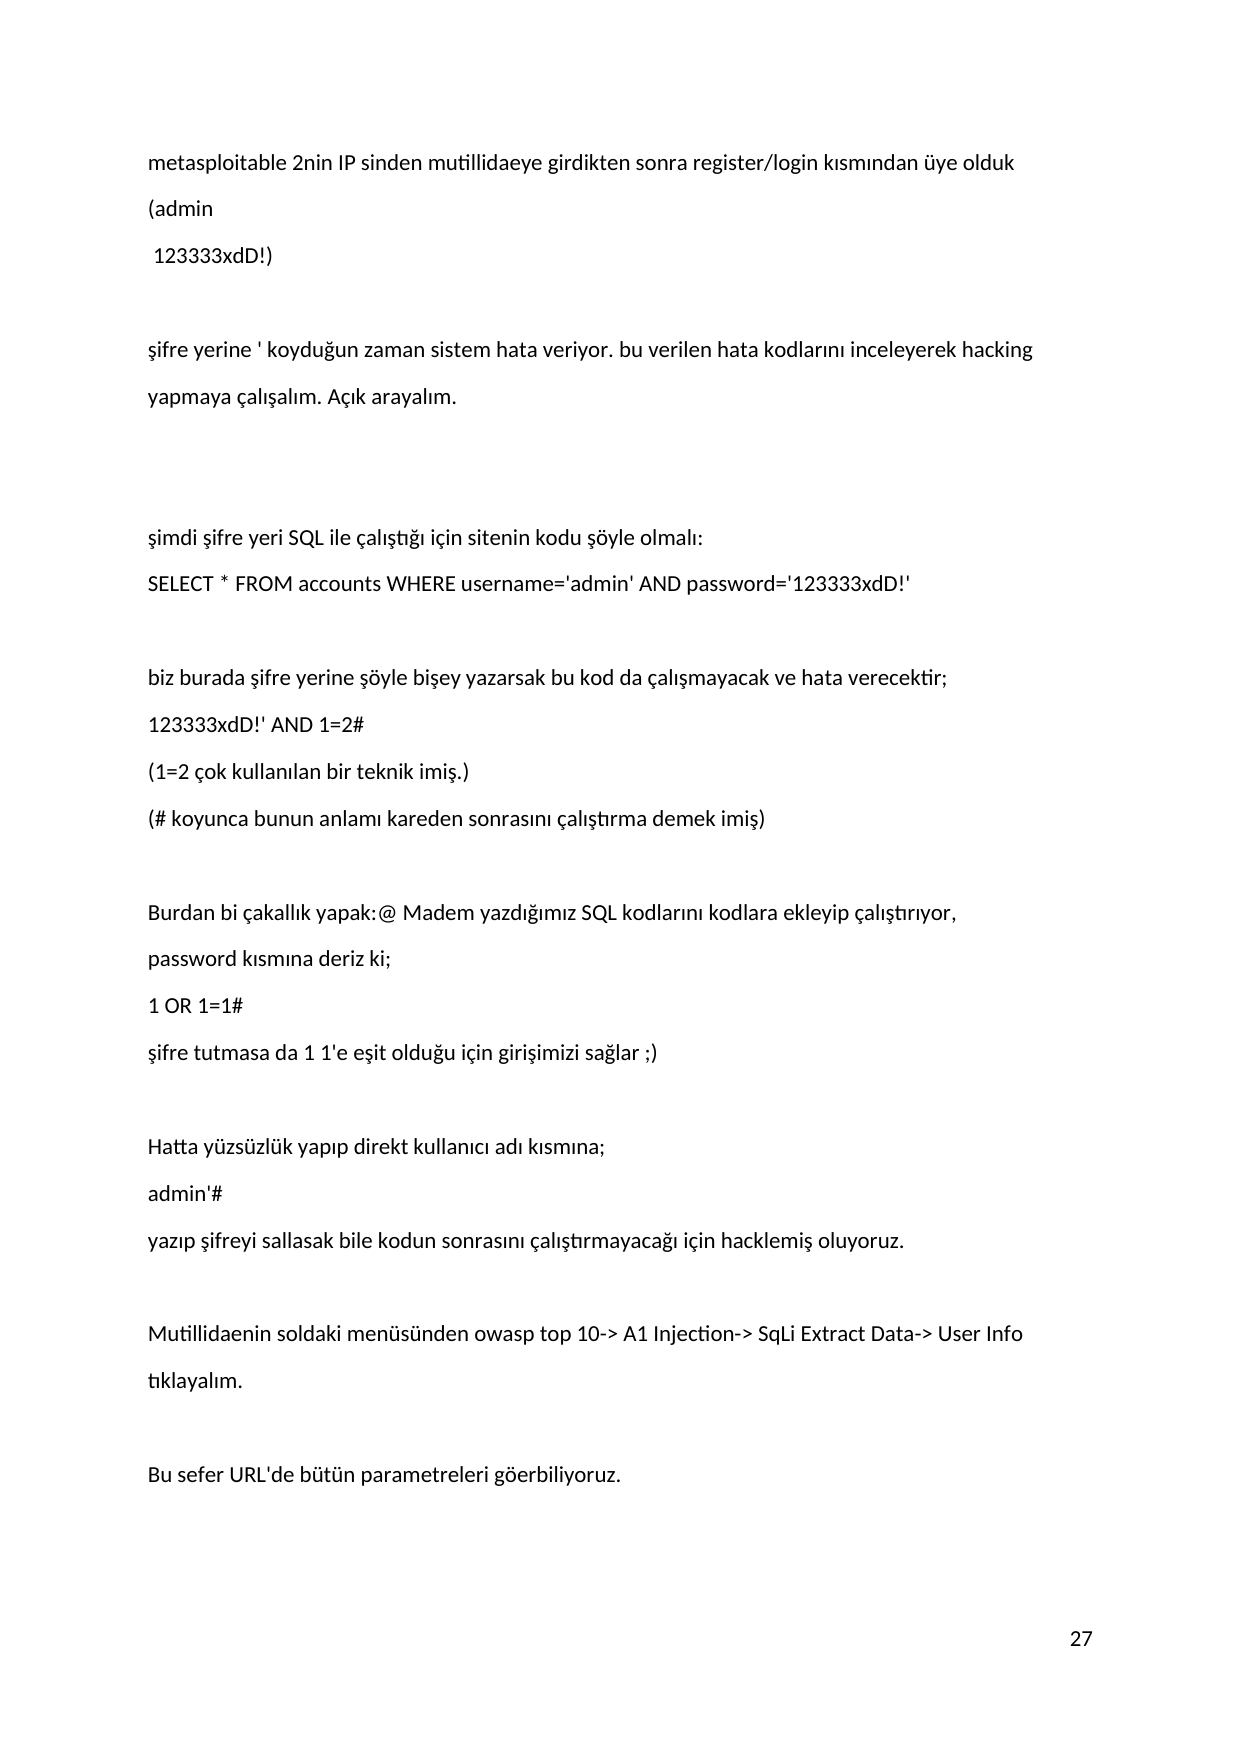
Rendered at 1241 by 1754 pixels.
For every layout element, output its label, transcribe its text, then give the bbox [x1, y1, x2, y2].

text Hatta yüzsüzlük yapıp direkt kullanıcı adı kısmına; [148, 1132, 1093, 1160]
text (admin [148, 194, 1093, 222]
text (1=2 çok kullanılan bir teknik imiş.) [148, 757, 1093, 785]
text tıklayalım. [148, 1366, 1093, 1394]
text Mutillidaenin soldaki menüsünden owasp top 10-> A1 Injection-> SqLi Extract Data-> User Info [148, 1319, 1093, 1347]
text biz burada şifre yerine şöyle bişey yazarsak bu kod da çalışmayacak ve hata verecektir; [148, 663, 1093, 691]
text 1 OR 1=1# [148, 991, 1093, 1019]
text 123333xdD!' AND 1=2# [148, 710, 1093, 738]
text metasploitable 2nin IP sinden mutillidaeye girdikten sonra register/login kısmından üye olduk [148, 148, 1093, 176]
text şimdi şifre yeri SQL ile çalıştığı için sitenin kodu şöyle olmalı: [148, 523, 1093, 551]
text Bu sefer URL'de bütün parametreleri göerbiliyoruz. [148, 1460, 1093, 1488]
text (# koyunca bunun anlamı kareden sonrasını çalıştırma demek imiş) [148, 804, 1093, 832]
text admin'# [148, 1179, 1093, 1207]
text yapmaya çalışalım. Açık arayalım. [148, 382, 1093, 410]
text yazıp şifreyi sallasak bile kodun sonrasını çalıştırmayacağı için hacklemiş oluyoruz. [148, 1226, 1093, 1254]
text şifre tutmasa da 1 1'e eşit olduğu için girişimizi sağlar ;) [148, 1038, 1093, 1066]
text Burdan bi çakallık yapak:@ Madem yazdığımız SQL kodlarını kodlara ekleyip çalıştırıyor, [148, 898, 1093, 926]
text 123333xdD!) [148, 241, 1093, 269]
text şifre yerine ' koyduğun zaman sistem hata veriyor. bu verilen hata kodlarını inceleyerek hacking [148, 335, 1093, 363]
text SELECT * FROM accounts WHERE username='admin' AND password='123333xdD!' [148, 569, 1093, 597]
text password kısmına deriz ki; [148, 944, 1093, 972]
